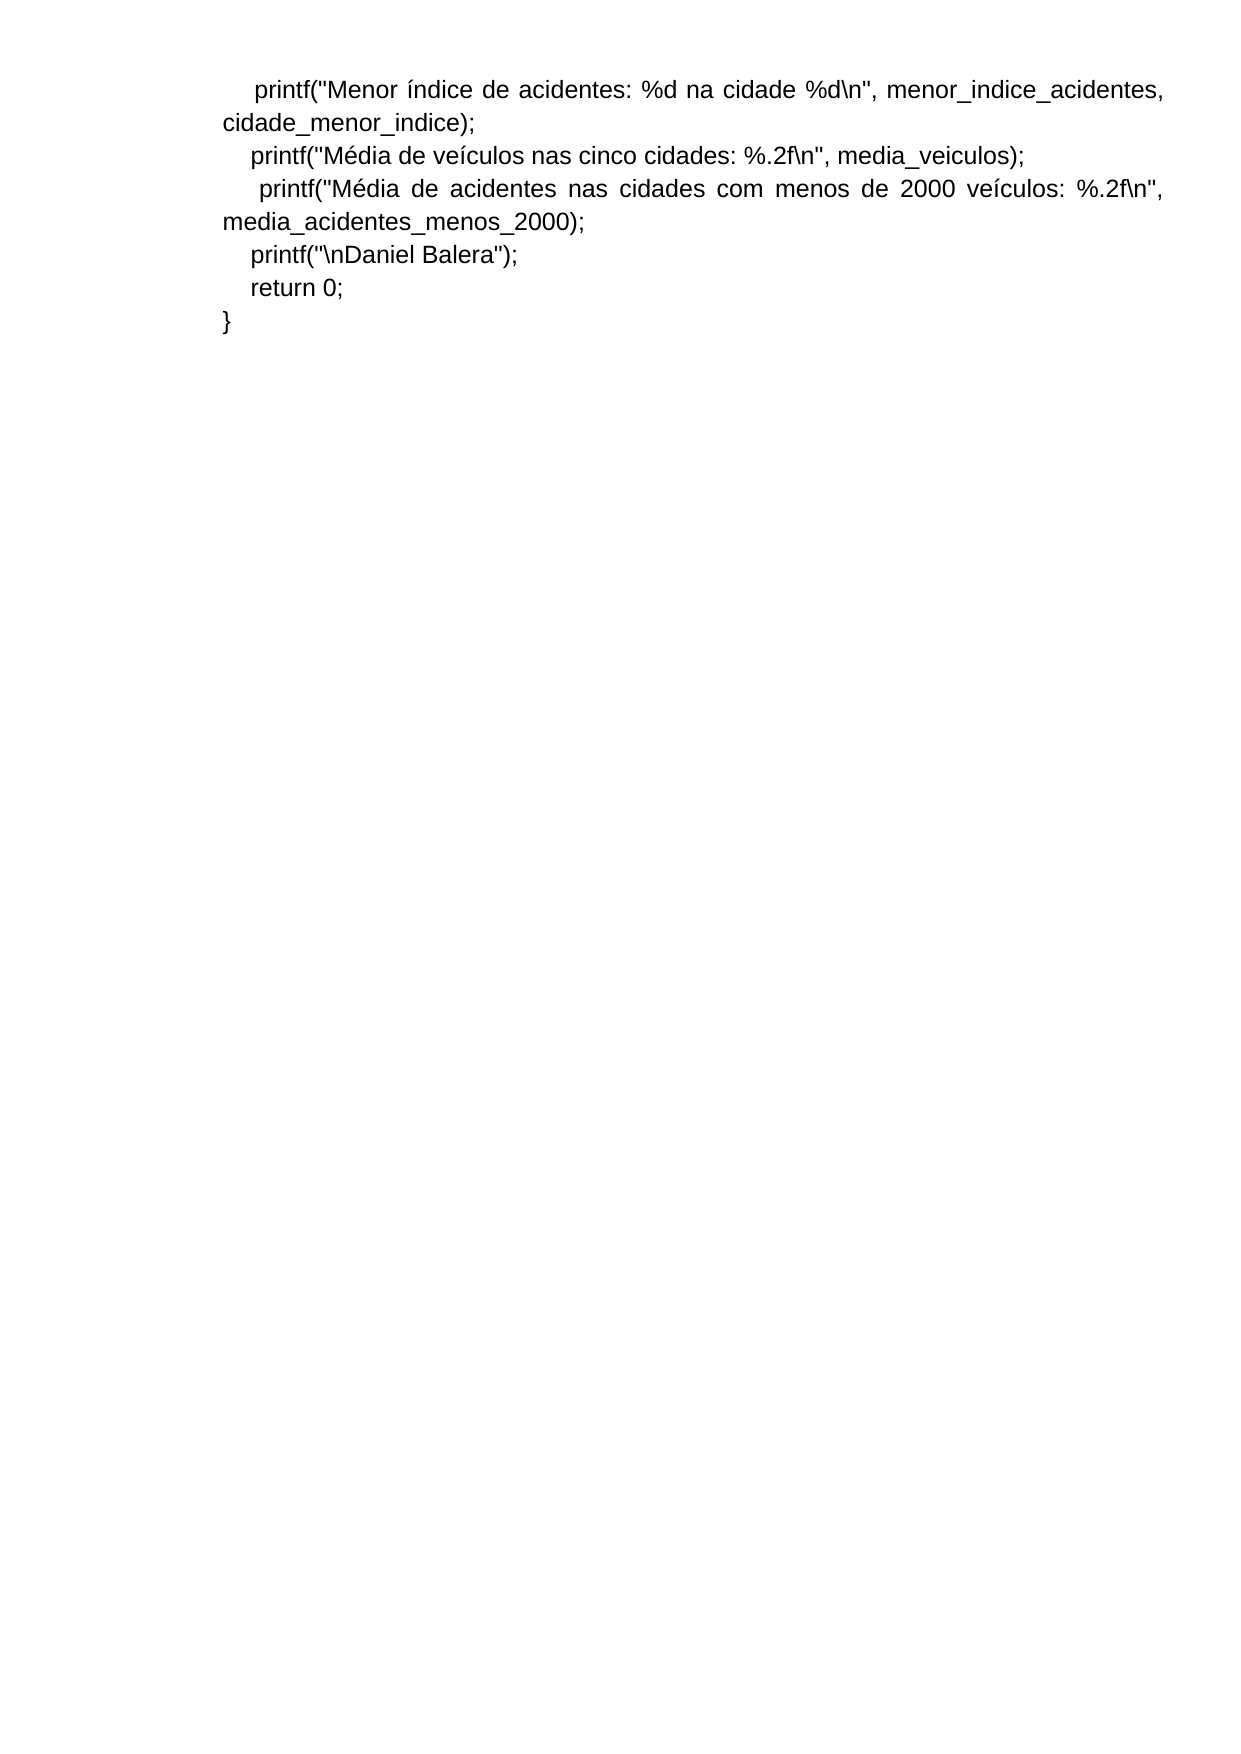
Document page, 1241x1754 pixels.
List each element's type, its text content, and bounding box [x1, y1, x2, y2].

text } [222, 306, 1165, 335]
text printf("\nDaniel Balera"); [222, 240, 1165, 269]
text return 0; [222, 273, 1165, 302]
text printf("Menor índice de acidentes: %d na cidade %d\n", menor_indice_acidentes, cidade_menor_indice); [222, 75, 1165, 137]
text printf("Média de veículos nas cinco cidades: %.2f\n", media_veiculos); [222, 141, 1165, 170]
text printf("Média de acidentes nas cidades com menos de 2000 veículos: %.2f\n", media_acidentes_menos_2000); [222, 174, 1165, 236]
